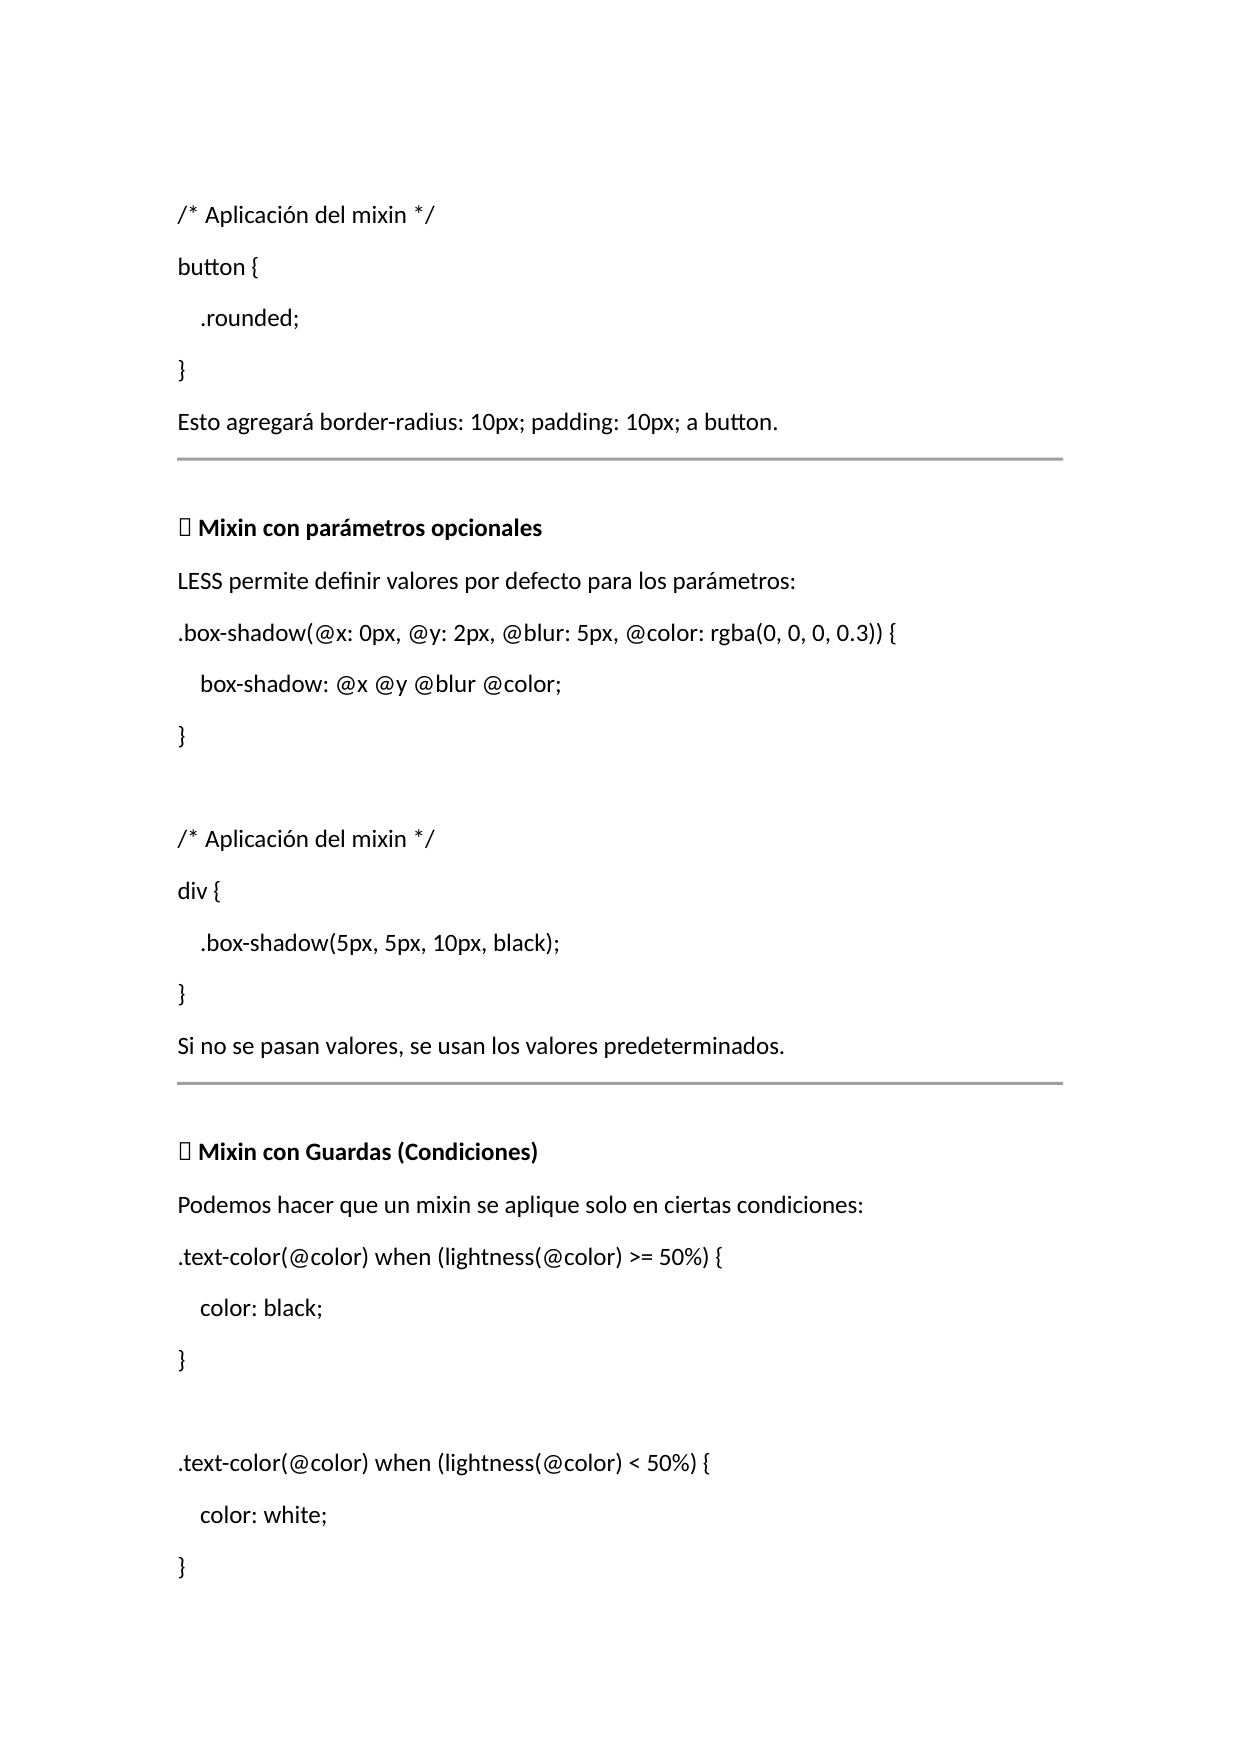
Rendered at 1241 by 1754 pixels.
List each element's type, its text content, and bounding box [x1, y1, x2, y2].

text Si no se pasan valores, se usan los valores predeterminados. [177, 1030, 1063, 1061]
text color: white; [177, 1499, 1063, 1530]
text LESS permite definir valores por defecto para los parámetros: [177, 565, 1063, 596]
text } [177, 720, 1063, 751]
text color: black; [177, 1293, 1063, 1323]
text Podemos hacer que un mixin se aplique solo en ciertas condiciones: [177, 1189, 1063, 1220]
text } [177, 1344, 1063, 1375]
text .text-color(@color) when (lightness(@color) < 50%) { [177, 1448, 1063, 1478]
text .rounded; [177, 303, 1063, 333]
text .box-shadow(@x: 0px, @y: 2px, @blur: 5px, @color: rgba(0, 0, 0, 0.3)) { [177, 617, 1063, 647]
text } [177, 1551, 1063, 1581]
text ✅ Mixin con parámetros opcionales [177, 509, 1063, 543]
text box-shadow: @x @y @blur @color; [177, 668, 1063, 699]
text /* Aplicación del mixin */ [177, 199, 1063, 230]
text div { [177, 875, 1063, 906]
text } [177, 978, 1063, 1009]
text .box-shadow(5px, 5px, 10px, black); [177, 927, 1063, 957]
text Esto agregará border-radius: 10px; padding: 10px; a button. [177, 406, 1063, 436]
text button { [177, 251, 1063, 281]
text .text-color(@color) when (lightness(@color) >= 50%) { [177, 1241, 1063, 1271]
text ✅ Mixin con Guardas (Condiciones) [177, 1133, 1063, 1167]
text /* Aplicación del mixin */ [177, 823, 1063, 854]
text } [177, 354, 1063, 385]
